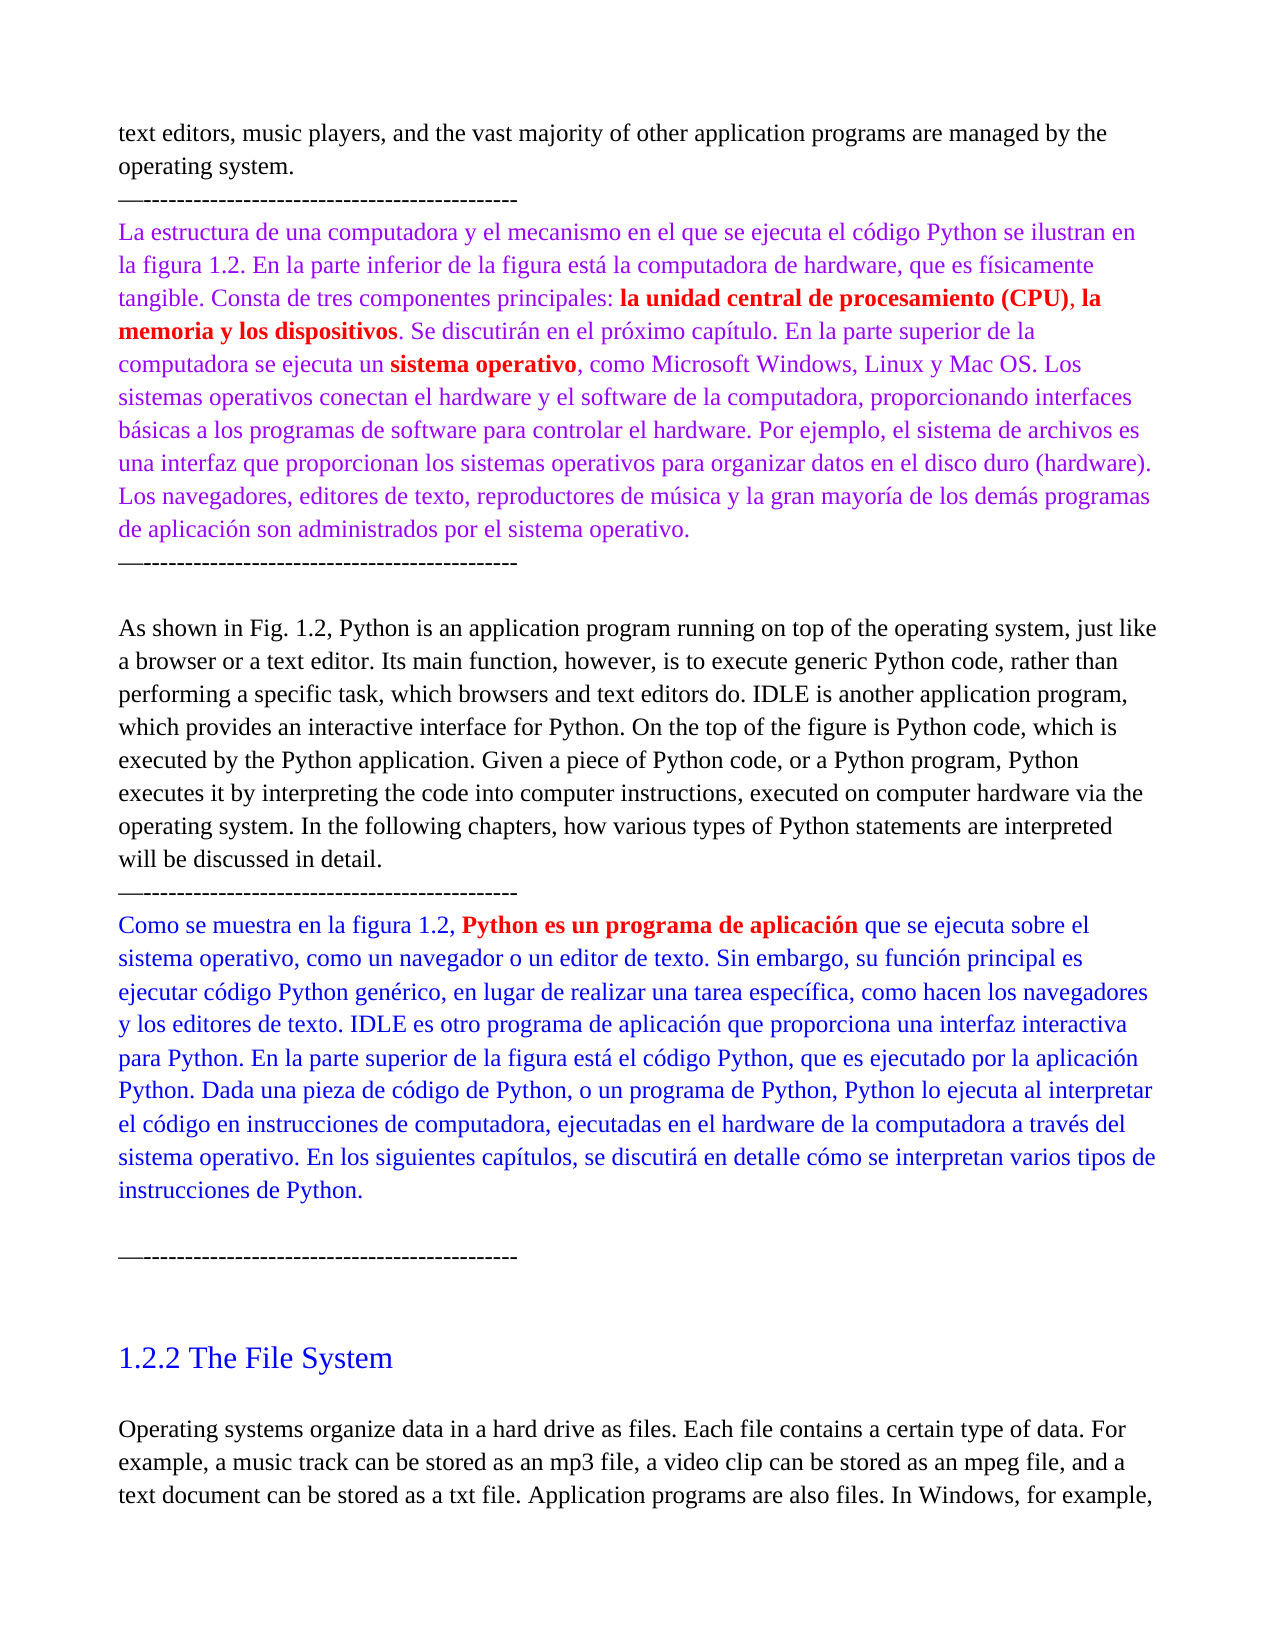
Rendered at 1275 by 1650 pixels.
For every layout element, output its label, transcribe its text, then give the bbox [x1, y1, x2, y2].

text La estructura de una computadora y el mecanismo en el que se ejecuta el código Python se ilustran en la figura 1.2. En la parte inferior de la figura está la computadora de hardware, que es físicamente tangible. Consta de tres componentes principales: la unidad central de procesamiento (CPU), la memoria y los dispositivos. Se discutirán en el próximo capítulo. En la parte superior de la computadora se ejecuta un sistema operativo, como Microsoft Windows, Linux y Mac OS. Los sistemas operativos conectan el hardware y el software de la computadora, proporcionando interfaces básicas a los programas de software para controlar el hardware. Por ejemplo, el sistema de archivos es una interfaz que proporcionan los sistemas operativos para organizar datos en el disco duro (hardware). Los navegadores, editores de texto, reproductores de música y la gran mayoría de los demás programas de aplicación son administrados por el sistema operativo. [118, 217, 1157, 543]
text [118, 1414, 1157, 1509]
text —--------------------------------------------- [118, 1241, 1157, 1269]
text 1.2.2 The File System [118, 1340, 1157, 1376]
text As shown in Fig. 1.2, Python is an application program running on top of the operating system, just like a browser or a text editor. Its main function, however, is to execute generic Python code, rather than performing a specific task, which browsers and text editors do. IDLE is another application program, which provides an interactive interface for Python. On the top of the figure is Python code, which is executed by the Python application. Given a piece of Python code, or a Python program, Python executes it by interpreting the code into computer instructions, executed on computer hardware via the operating system. In the following chapters, how various types of Python statements are interpreted will be discussed in detail. [118, 613, 1157, 873]
text —--------------------------------------------- [118, 547, 1157, 576]
text Como se muestra en la figura 1.2, Python es un programa de aplicación que se ejecuta sobre el sistema operativo, como un navegador o un editor de texto. Sin embargo, su función principal es ejecutar código Python genérico, en lugar de realizar una tarea específica, como hacen los navegadores y los editores de texto. IDLE es otro programa de aplicación que proporciona una interfaz interactiva para Python. En la parte superior de la figura está el código Python, que es ejecutado por la aplicación Python. Dada una pieza de código de Python, o un programa de Python, Python lo ejecuta al interpretar el código en instrucciones de computadora, ejecutadas en el hardware de la computadora a través del sistema operativo. En los siguientes capítulos, se discutirá en detalle cómo se interpretan varios tipos de instrucciones de Python. [118, 911, 1157, 1203]
text —--------------------------------------------- [118, 184, 1157, 213]
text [118, 118, 1157, 180]
text —--------------------------------------------- [118, 877, 1157, 906]
